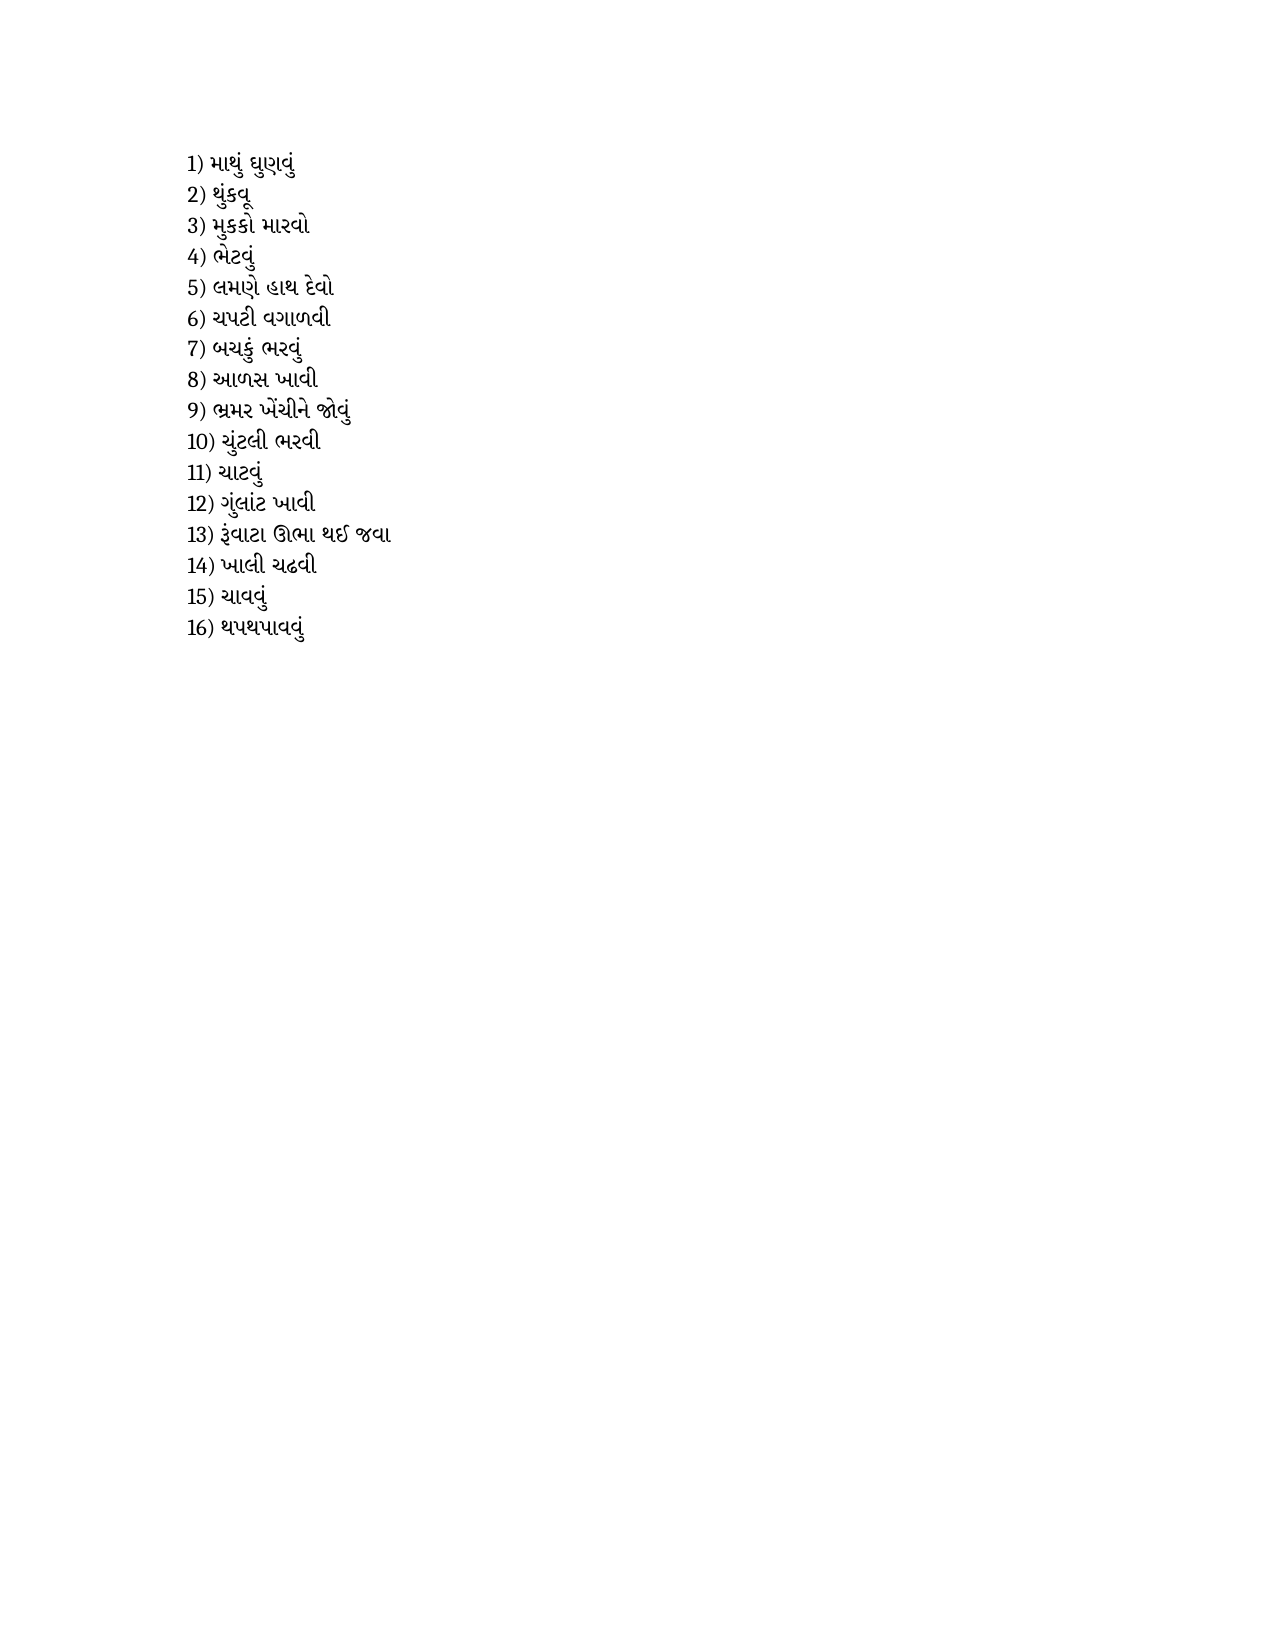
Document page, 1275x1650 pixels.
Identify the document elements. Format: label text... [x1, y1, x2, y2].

text 1) માથું ઘુણવું 2) થુંકવૂ 3) મુકકો મારવો 4) ભેટવું 5) લમણે હાથ દેવો 6) ચપટી વગાળવી 7) બચકું ભરવું 8) આળસ ખાવી 9) ભ્રમર ખેંચીને જોવું 10) ચુંટલી ભરવી 11) ચાટવું 12) ગુંલાંટ ખાવી 13) રૂંવાટા ઊભા થઈ જવા 14) ખાલી ચઢવી 15) ચાવવું 16) થપથપાવવું [187, 150, 1087, 641]
